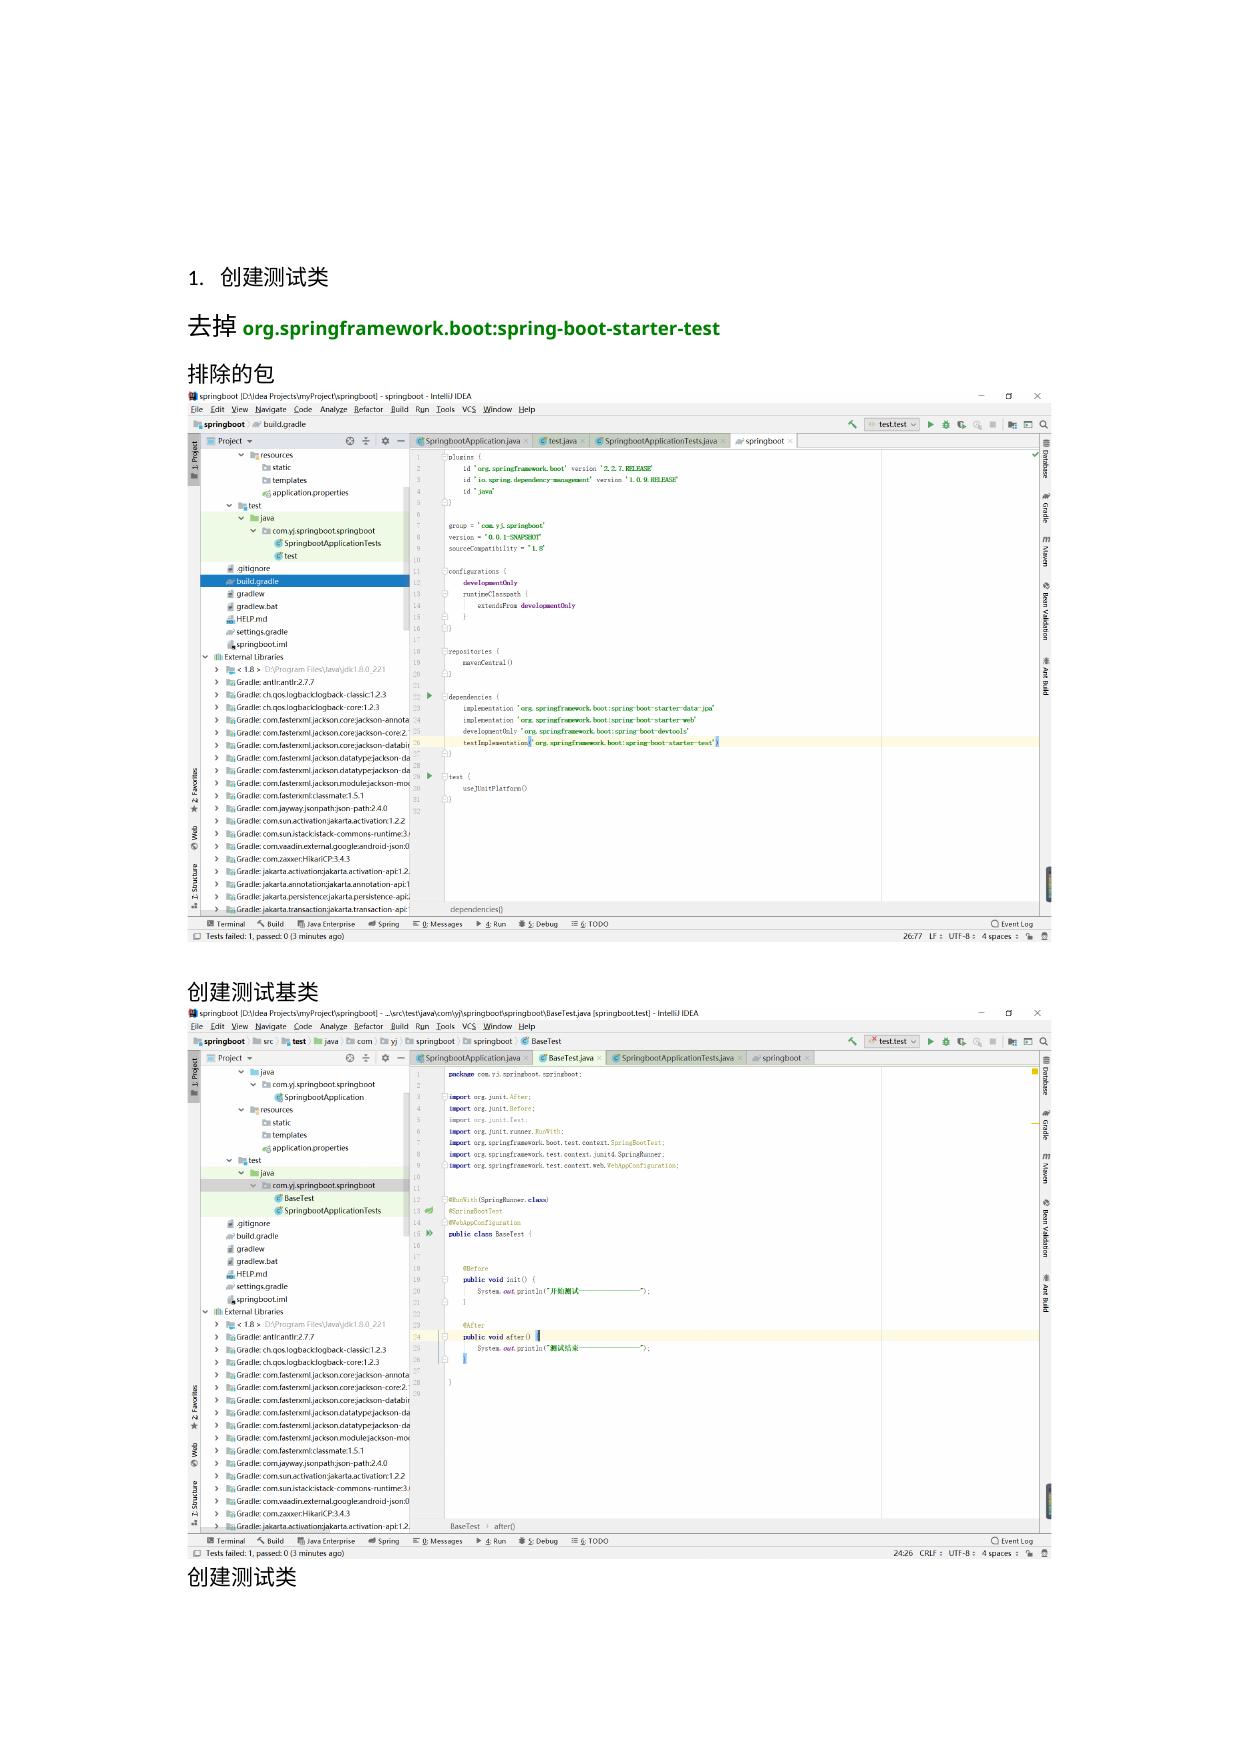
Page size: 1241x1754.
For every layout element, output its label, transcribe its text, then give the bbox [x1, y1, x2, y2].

text 去掉org.springframework.boot:spring-boot-starter-test [187, 292, 1053, 357]
picture [187, 1007, 1052, 1559]
list 创建测试类 [187, 259, 1053, 292]
list 创建测试类 [187, 1559, 1053, 1592]
list 创建测试基类 [187, 974, 1053, 1007]
picture [187, 389, 1052, 942]
list 排除的包 [187, 357, 1053, 389]
